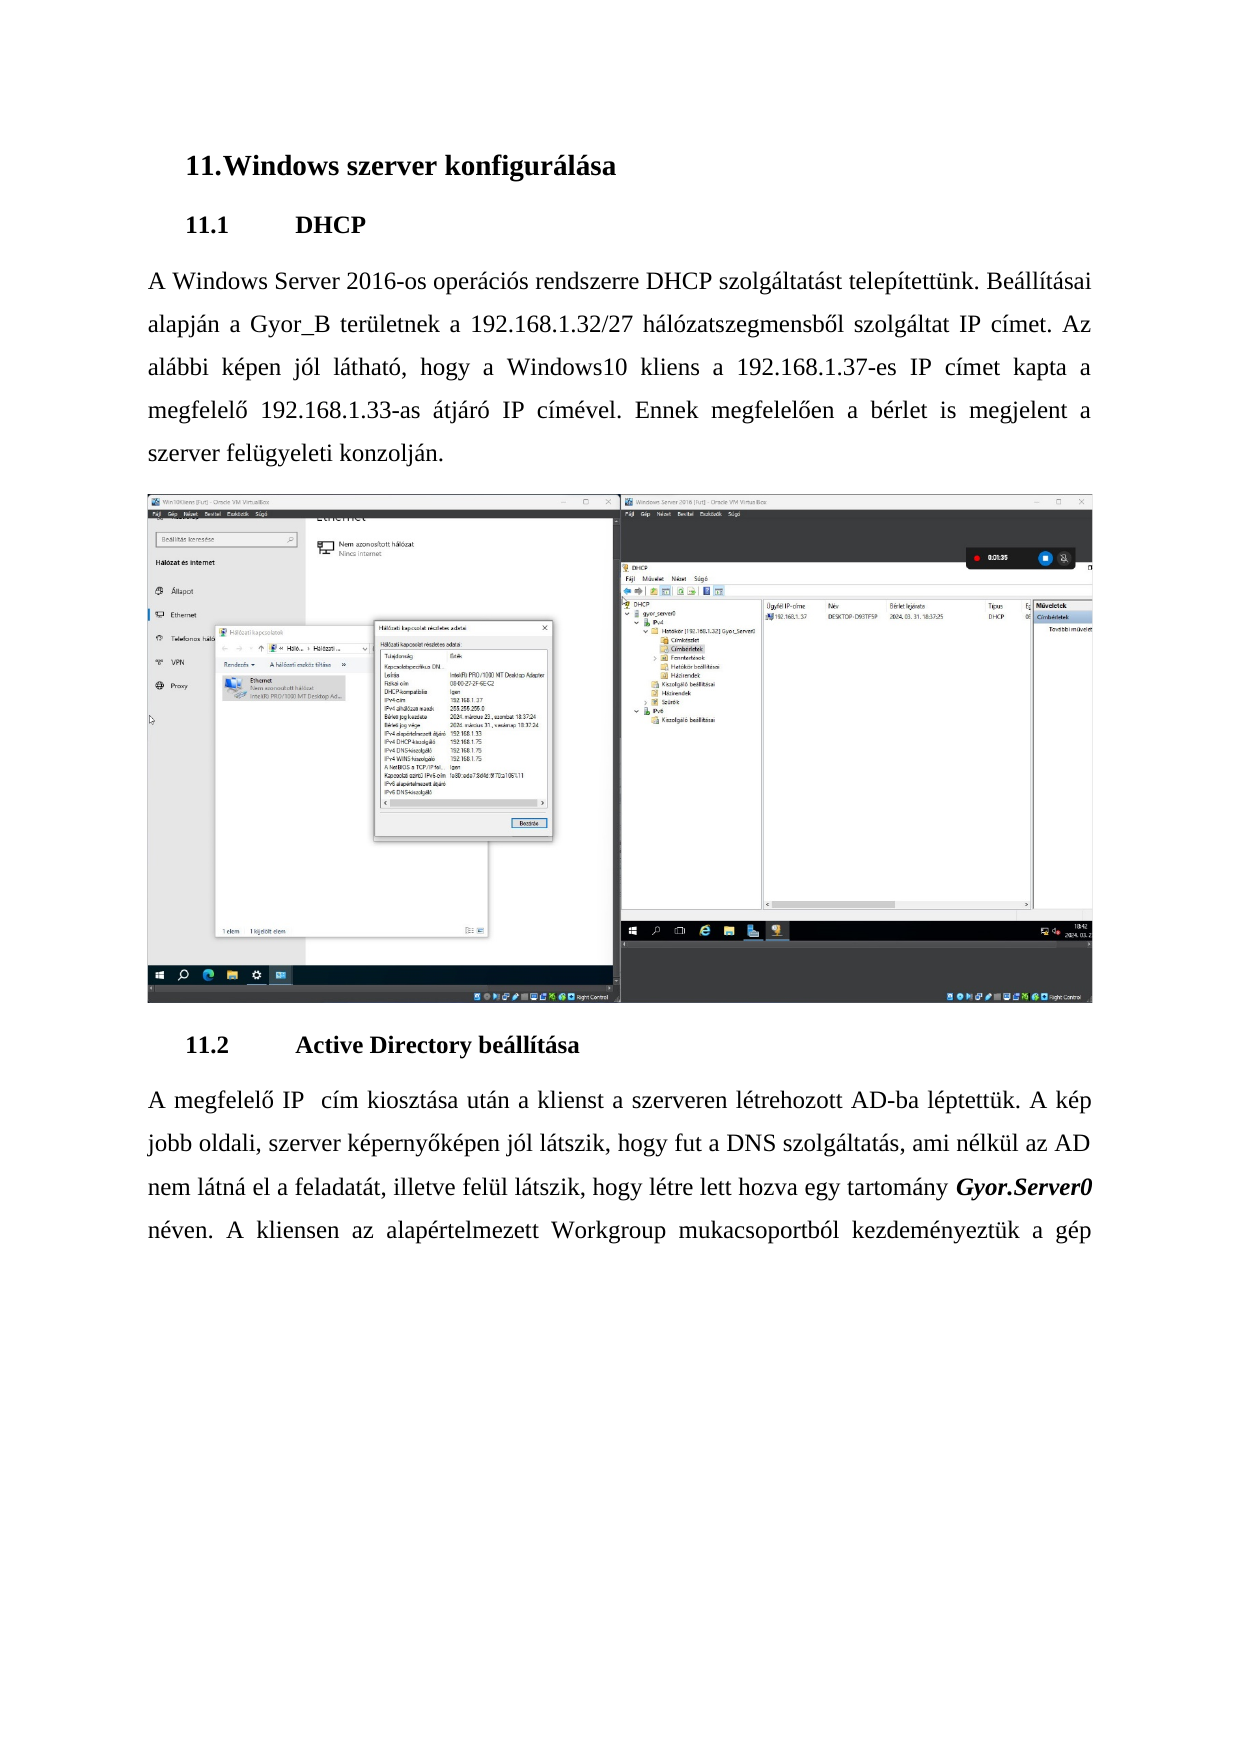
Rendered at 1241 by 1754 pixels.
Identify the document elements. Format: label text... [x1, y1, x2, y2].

picture [147, 494, 1093, 1003]
text A Windows Server 2016-os operációs rendszerre DHCP szolgáltatást telepítettünk. Beállításai alapján a Gyor_B területnek a 192.168.1.32/27 hálózatszegmensből szolgáltat IP címet. Az alábbi képen jól látható, hogy a Windows10 kliens a 192.168.1.37-es IP címet kapta a megfelelő 192.168.1.33-as átjáró IP címével. Ennek megfelelően a bérlet is megjelent a szerver felügyeleti konzolján. [148, 266, 1093, 467]
subtitle Active Directory beállítása [185, 1030, 1093, 1058]
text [148, 1085, 1093, 1243]
subtitle Windows szerver konfigurálása [185, 148, 1093, 181]
subtitle DHCP [185, 210, 1093, 239]
